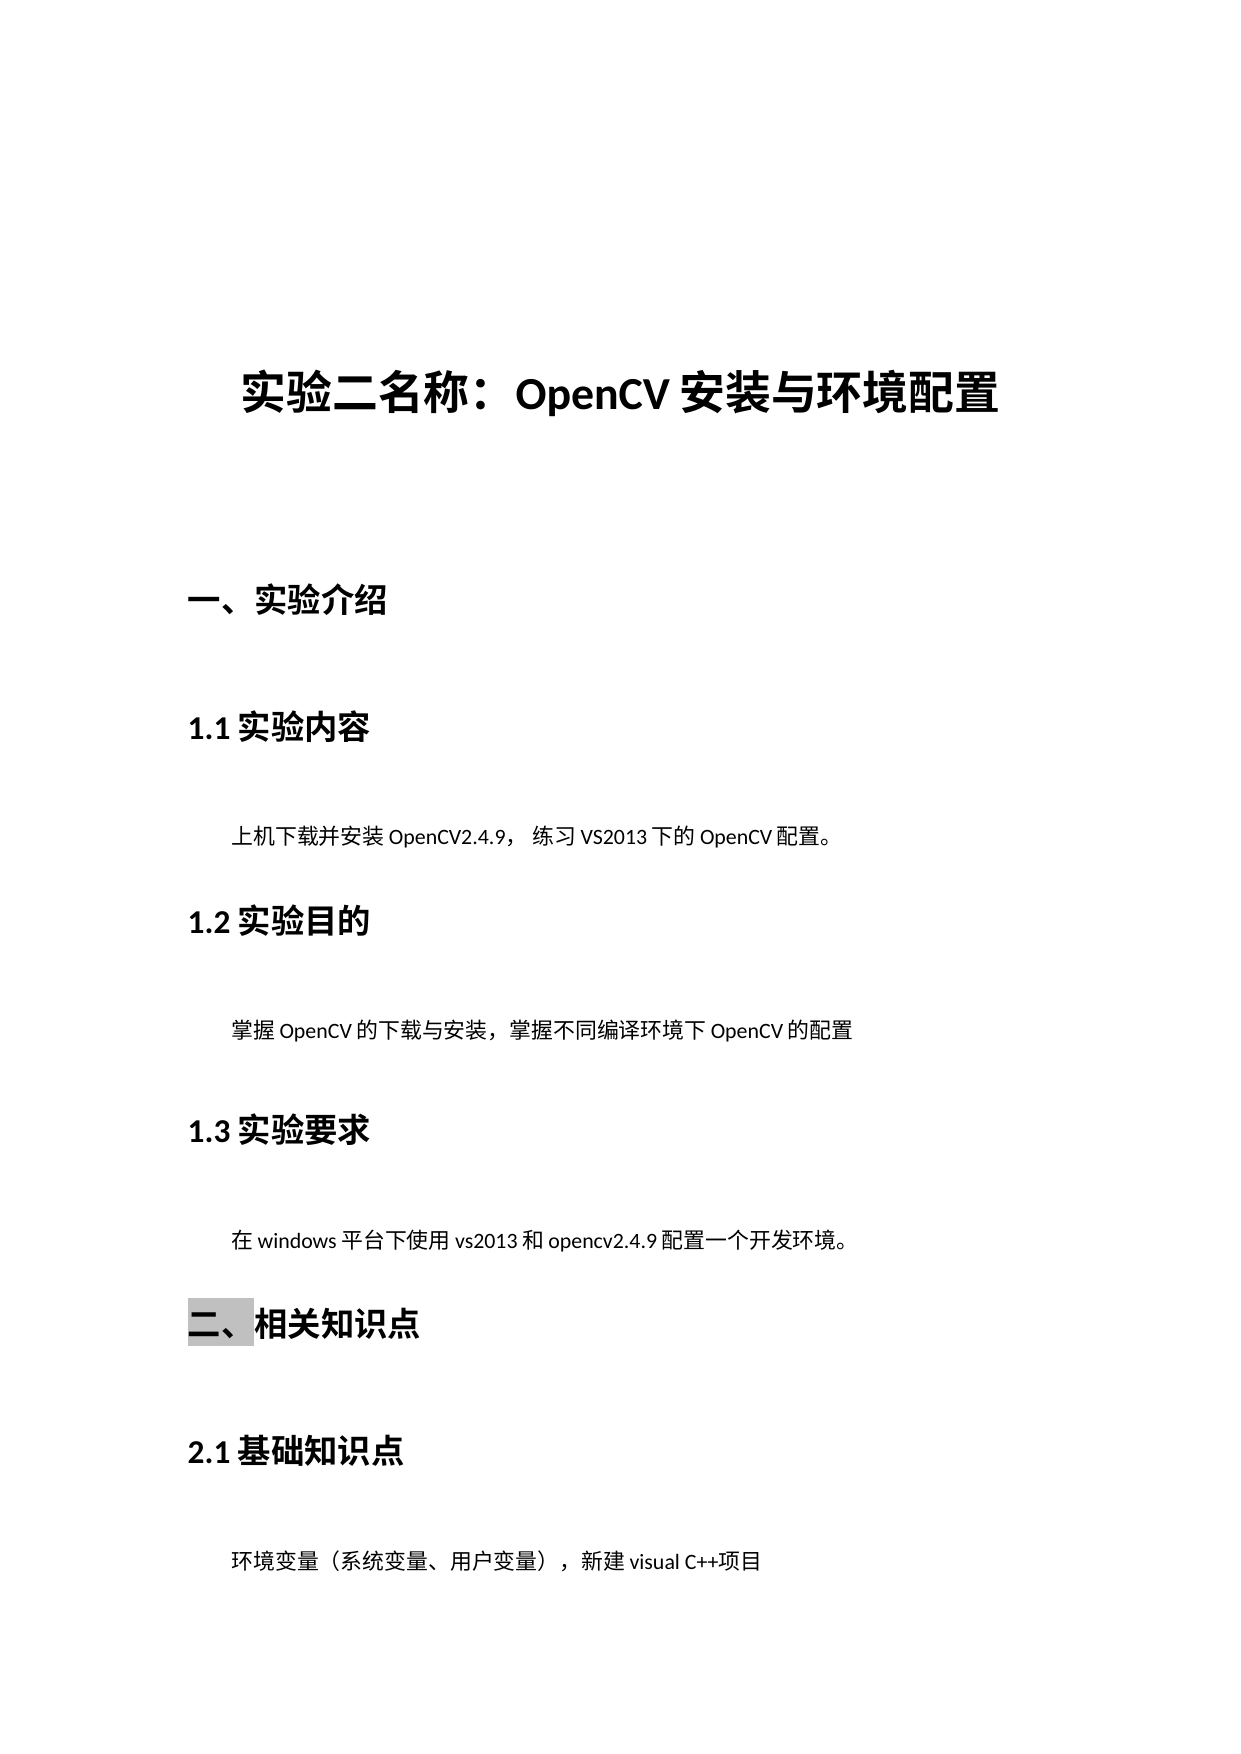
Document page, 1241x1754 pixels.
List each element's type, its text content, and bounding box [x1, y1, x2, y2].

text 环境变量（系统变量、用户变量），新建visual C++项目 [187, 1543, 1053, 1576]
subtitle 实验二名称：OpenCV安装与环境配置 [187, 341, 1053, 438]
subtitle 1.2 实验目的 [187, 886, 1053, 951]
subtitle 掌握OpenCV的下载与安装，掌握不同编译环境下OpenCV的配置 [187, 1013, 1053, 1046]
text 上机下载并安装OpenCV2.4.9， 练习VS2013下的OpenCV配置。 [187, 819, 1053, 851]
subtitle 1.3 实验要求 [187, 1095, 1053, 1160]
subtitle 二、相关知识点 [187, 1290, 1053, 1355]
subtitle 1.1 实验内容 [187, 692, 1053, 757]
text 在windows平台下使用vs2013和opencv2.4.9配置一个开发环境。 [187, 1222, 1053, 1255]
subtitle 一、实验介绍 [187, 565, 1053, 630]
subtitle 2.1 基础知识点 [187, 1416, 1053, 1481]
